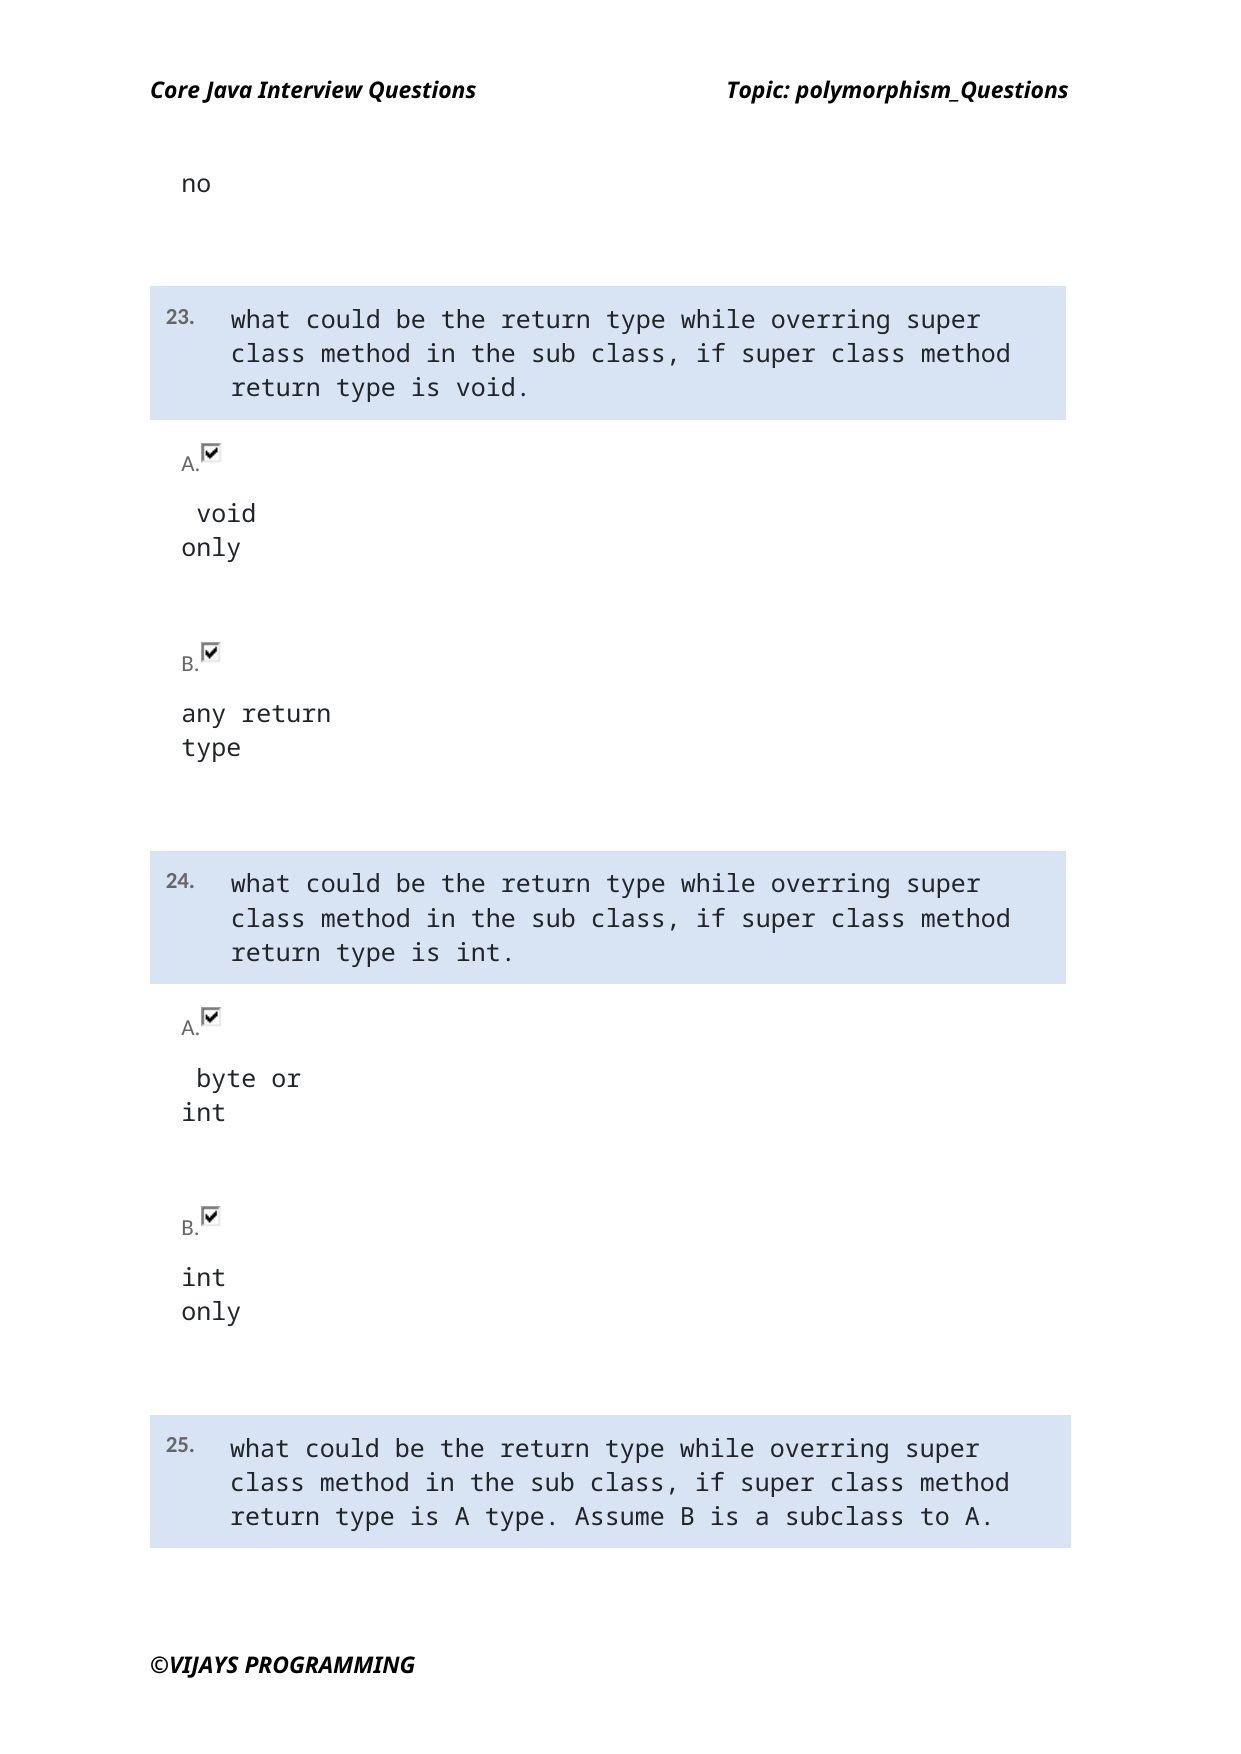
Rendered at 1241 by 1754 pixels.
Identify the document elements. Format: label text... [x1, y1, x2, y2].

table_header what could be the return type while overring super class method in the sub class, if super class method return type is A type. Assume B is a subclass to A. [214, 1415, 1071, 1548]
table_cell [150, 984, 1090, 1415]
table_cell [150, 420, 1090, 851]
table_cell [150, 150, 1090, 286]
table_cell 24. [150, 851, 215, 984]
table_header 25. [150, 1415, 214, 1548]
table_cell what could be the return type while overring super class method in the sub class, if super class method return type is int. [215, 851, 1066, 984]
table_header 23. [150, 286, 215, 420]
table_header what could be the return type while overring super class method in the sub class, if super class method return type is void. [215, 286, 1066, 420]
